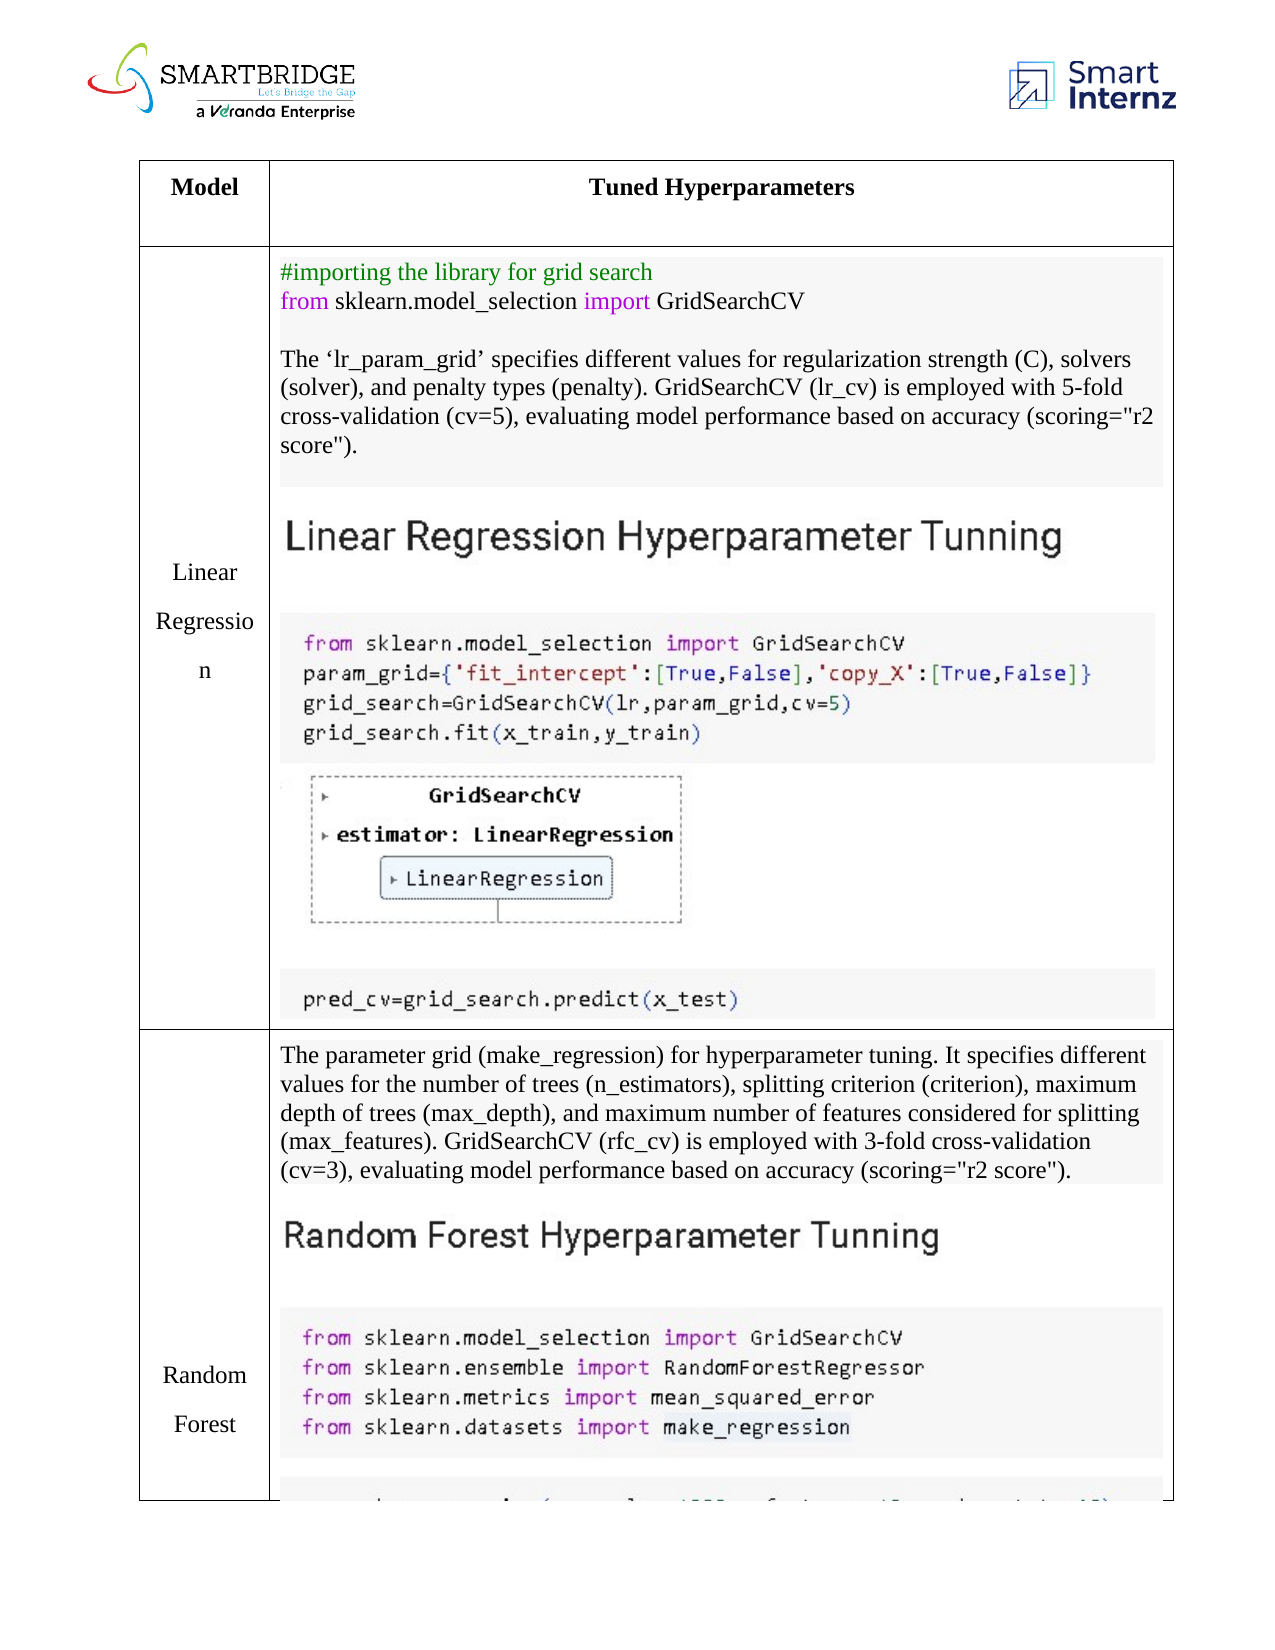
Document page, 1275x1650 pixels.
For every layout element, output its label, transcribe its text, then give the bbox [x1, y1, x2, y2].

table_cell Random Forest [140, 1030, 269, 1500]
table_header Model [140, 161, 269, 246]
table_cell Linear Regression [140, 247, 269, 1029]
picture [280, 516, 1155, 1019]
table_cell The parameter grid (make_regression) for hyperparameter tuning. It specifies different values for the number of trees (n_estimators), splitting criterion (criterion), maximum depth of trees (max_depth), and maximum number of features considered for splitting (max_features). GridSearchCV (rfc_cv) is employed with 3-fold cross-validation (cv=3), evaluating model performance based on accuracy (scoring="r2 score"). [270, 1030, 1173, 1500]
picture [280, 1213, 1163, 1501]
table_cell #importing the library for grid search from sklearn.model_selection import GridSearchCV The ‘lr_param_grid’ specifies different values for regularization strength (C), solvers (solver), and penalty types (penalty). GridSearchCV (lr_cv) is employed with 5-fold cross-validation (cv=5), evaluating model performance based on accuracy (scoring="r2 score"). [270, 247, 1173, 1029]
picture [1004, 61, 1181, 109]
table_header Tuned Hyperparameters [270, 161, 1173, 246]
picture [73, 20, 370, 142]
